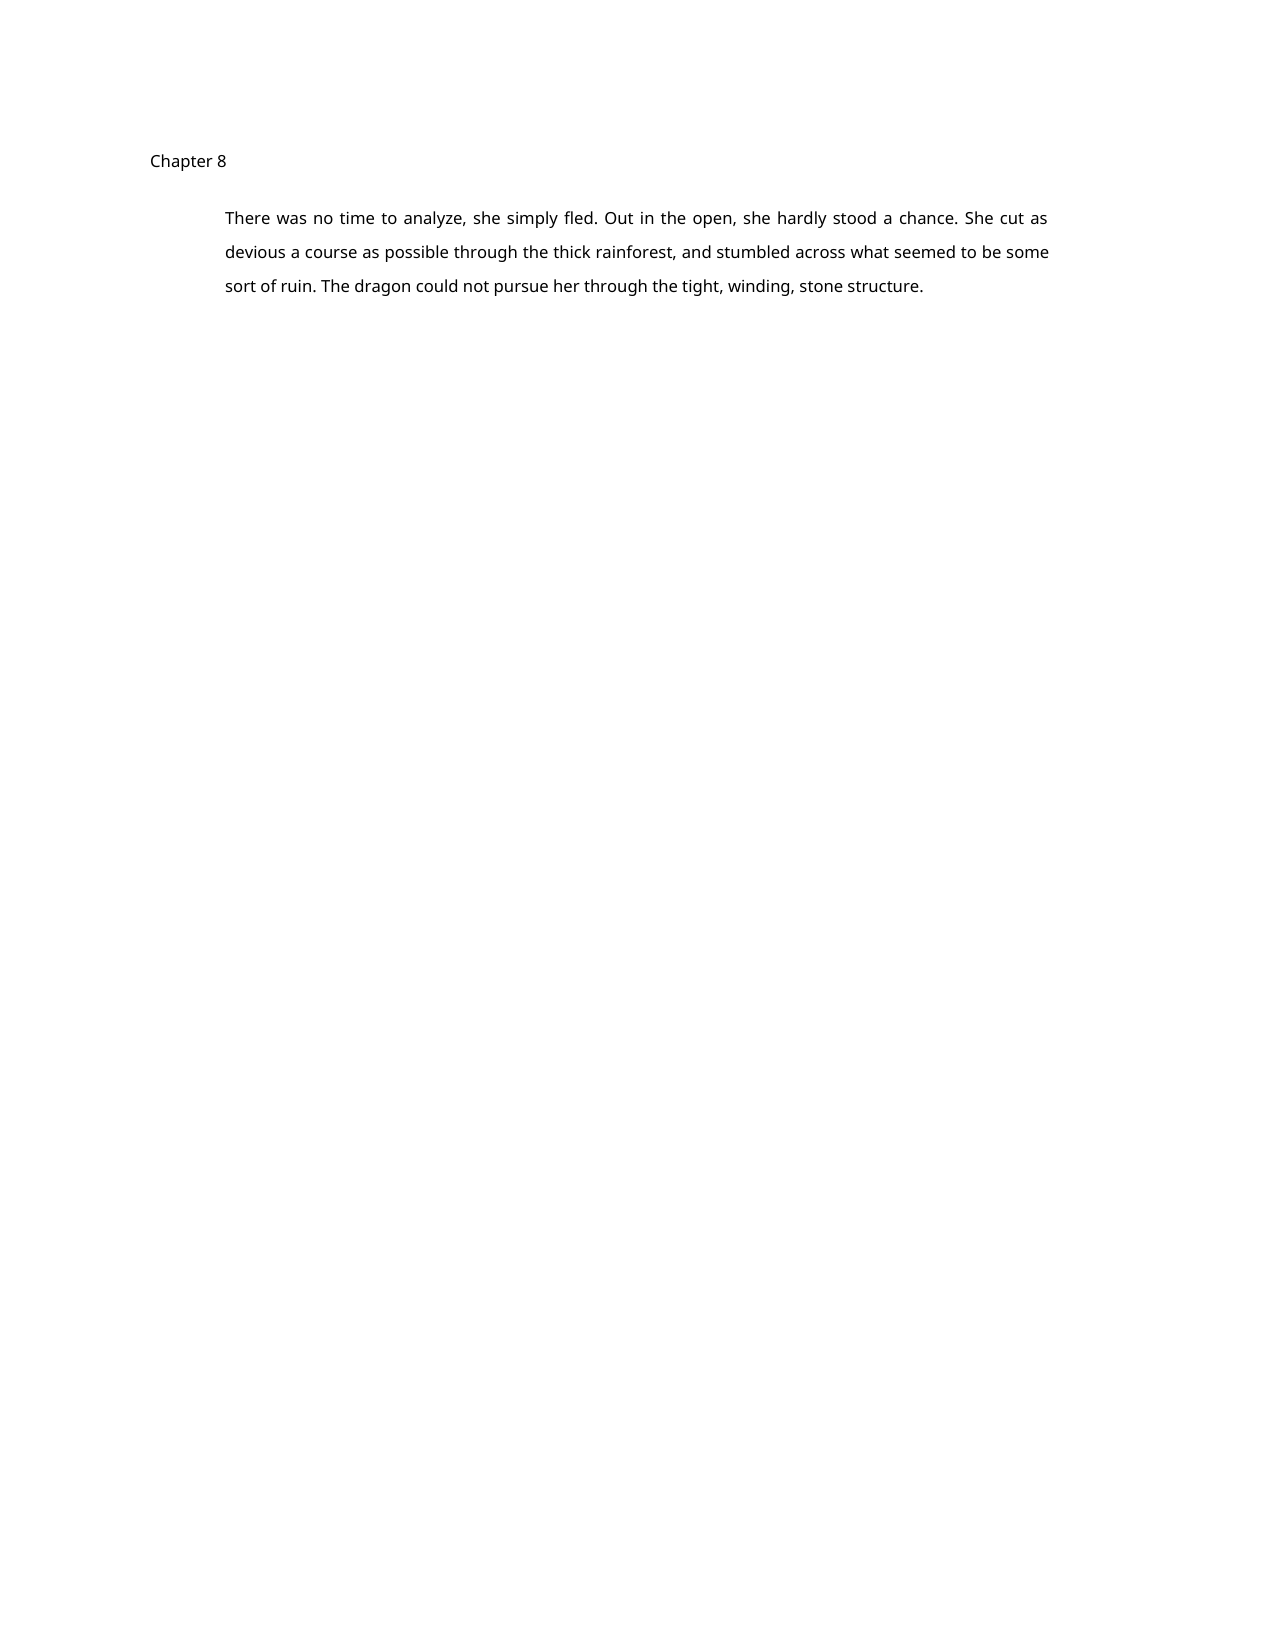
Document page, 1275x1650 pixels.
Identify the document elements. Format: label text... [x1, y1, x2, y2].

text Chapter 8 [150, 150, 1125, 173]
text There was no time to analyze, she simply fled. Out in the open, she hardly stood a chance. She cut as devious a course as possible through the thick rainforest, and stumbled across what seemed to be some sort of ruin. The dragon could not pursue her through the tight, winding, stone structure. [225, 207, 1050, 298]
